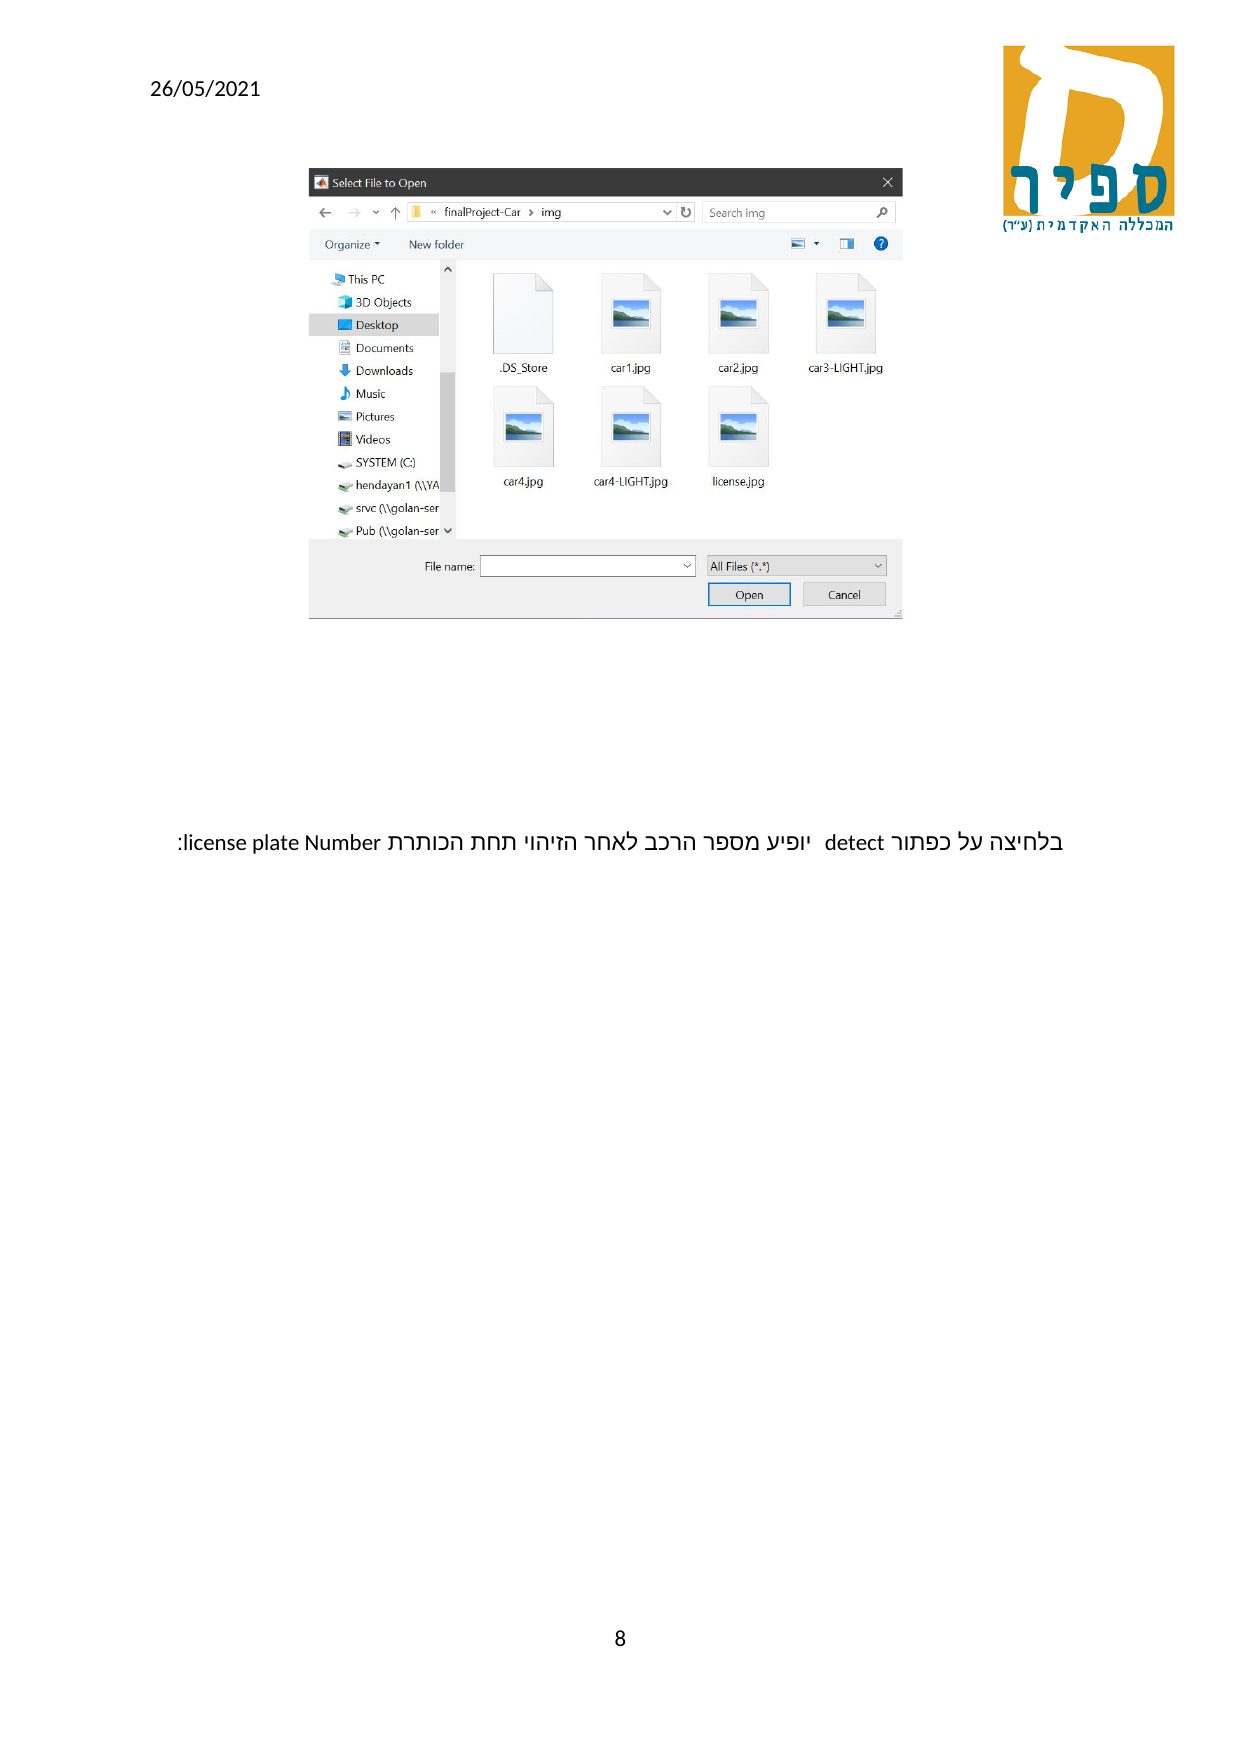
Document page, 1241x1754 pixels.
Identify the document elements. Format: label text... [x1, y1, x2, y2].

picture [996, 33, 1180, 233]
text בלחיצה על כפתור detect יופיע מספר הרכב לאחר הזיהוי תחת הכותרת license plate Number: [150, 828, 1090, 856]
picture [308, 167, 903, 619]
